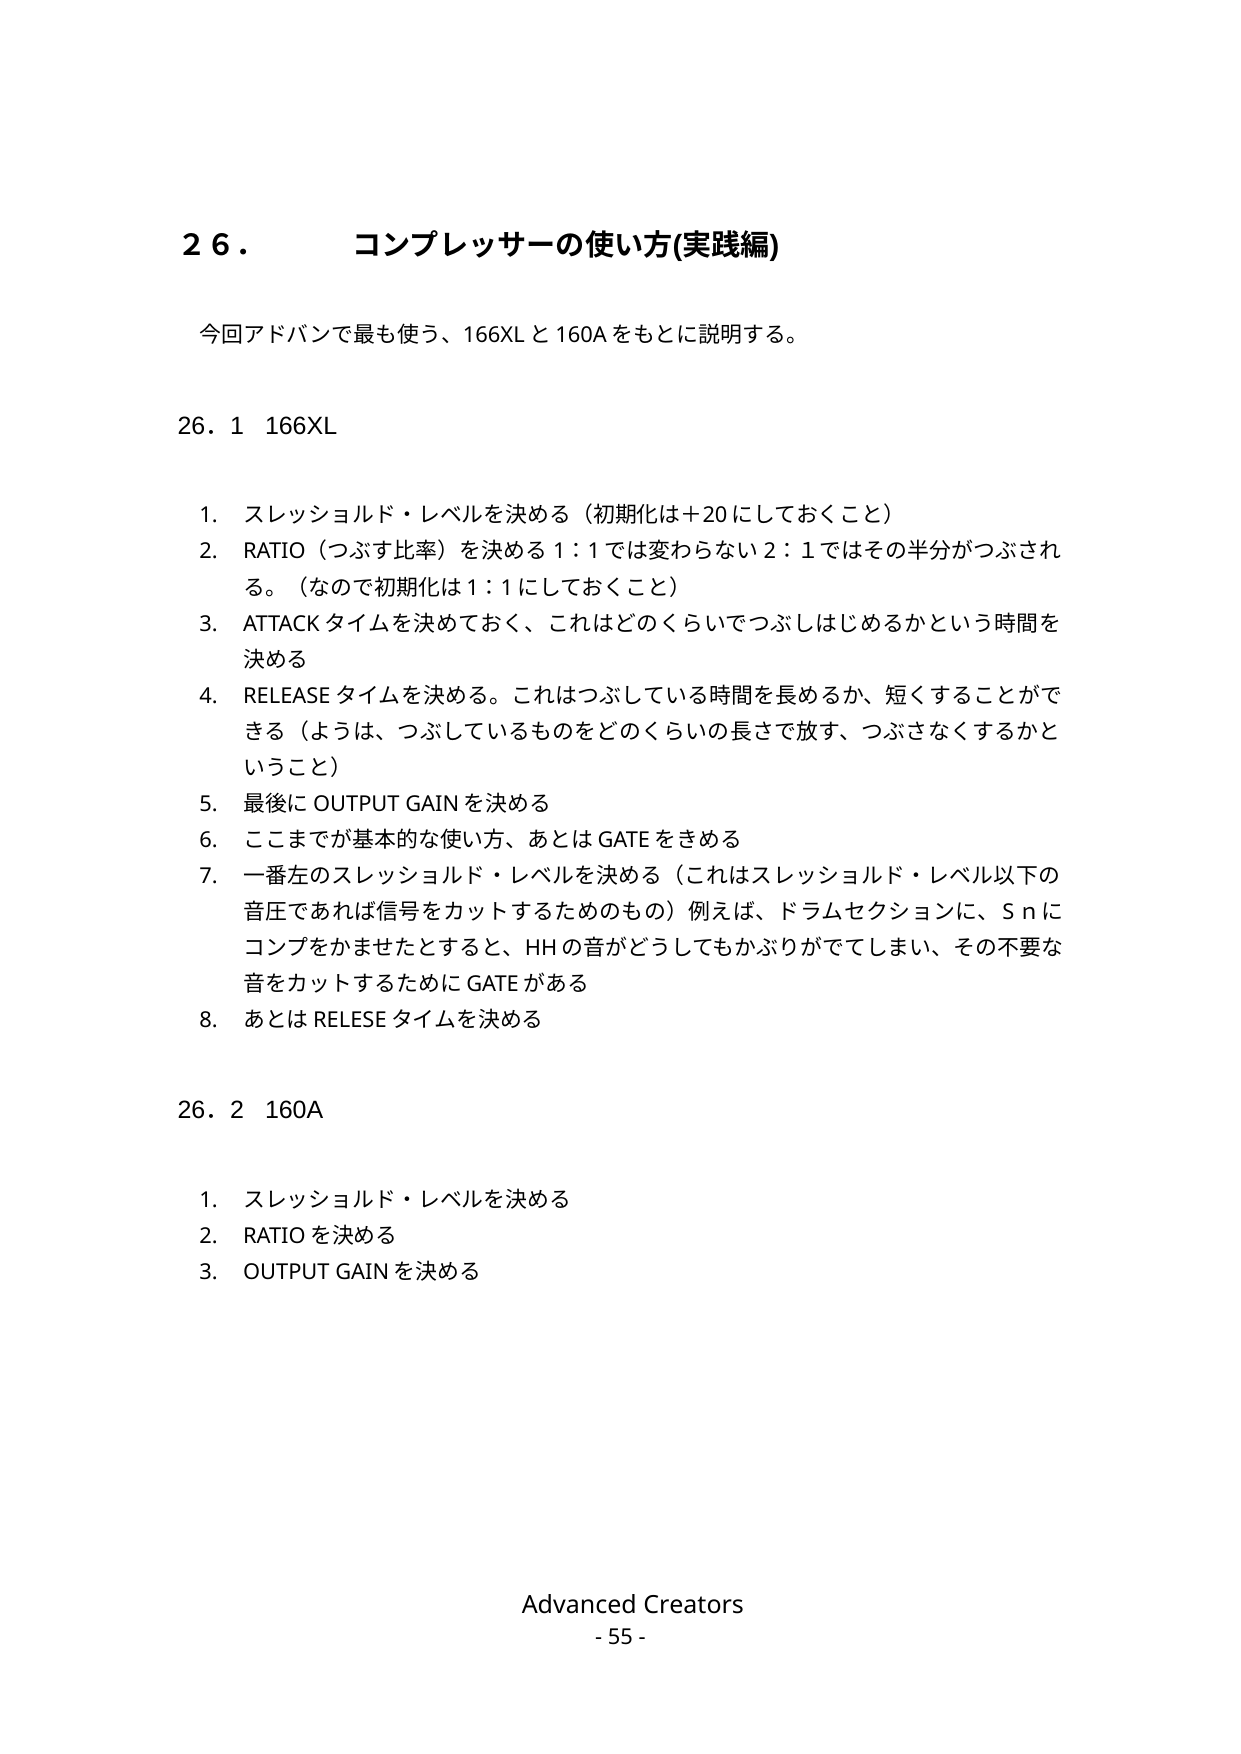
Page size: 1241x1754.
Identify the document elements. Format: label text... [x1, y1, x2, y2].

list あとはRELESEタイムを決める [199, 1000, 1063, 1036]
list 最後にOUTPUT GAINを決める [199, 784, 1063, 820]
subtitle コンプレッサーの使い方(実践編) [177, 207, 1063, 279]
list スレッショルド・レベルを決める（初期化は＋20にしておくこと） [199, 495, 1063, 531]
list スレッショルド・レベルを決める [199, 1180, 1063, 1216]
text 今回アドバンで最も使う、166XLと160Aをもとに説明する。 [177, 315, 1063, 351]
subtitle 160A [177, 1072, 1063, 1144]
list RELEASEタイムを決める。これはつぶしている時間を長めるか、短くすることができる（ようは、つぶしているものをどのくらいの長さで放す、つぶさなくするかということ） [199, 676, 1063, 784]
list ATTACKタイムを決めておく、これはどのくらいでつぶしはじめるかという時間を決める [199, 603, 1063, 676]
list ここまでが基本的な使い方、あとはGATEをきめる [199, 820, 1063, 856]
list 一番左のスレッショルド・レベルを決める（これはスレッショルド・レベル以下の音圧であれば信号をカットするためのもの）例えば、ドラムセクションに、Sｎにコンプをかませたとすると、HHの音がどうしてもかぶりがでてしまい、その不要な音をカットするためにGATEがある [199, 856, 1063, 1000]
list RATIOを決める [199, 1216, 1063, 1252]
subtitle 166XL [177, 387, 1063, 459]
list OUTPUT GAINを決める [199, 1252, 1063, 1288]
list RATIO（つぶす比率）を決める1：1では変わらない2：１ではその半分がつぶされる。（なので初期化は1：1にしておくこと） [199, 531, 1063, 603]
